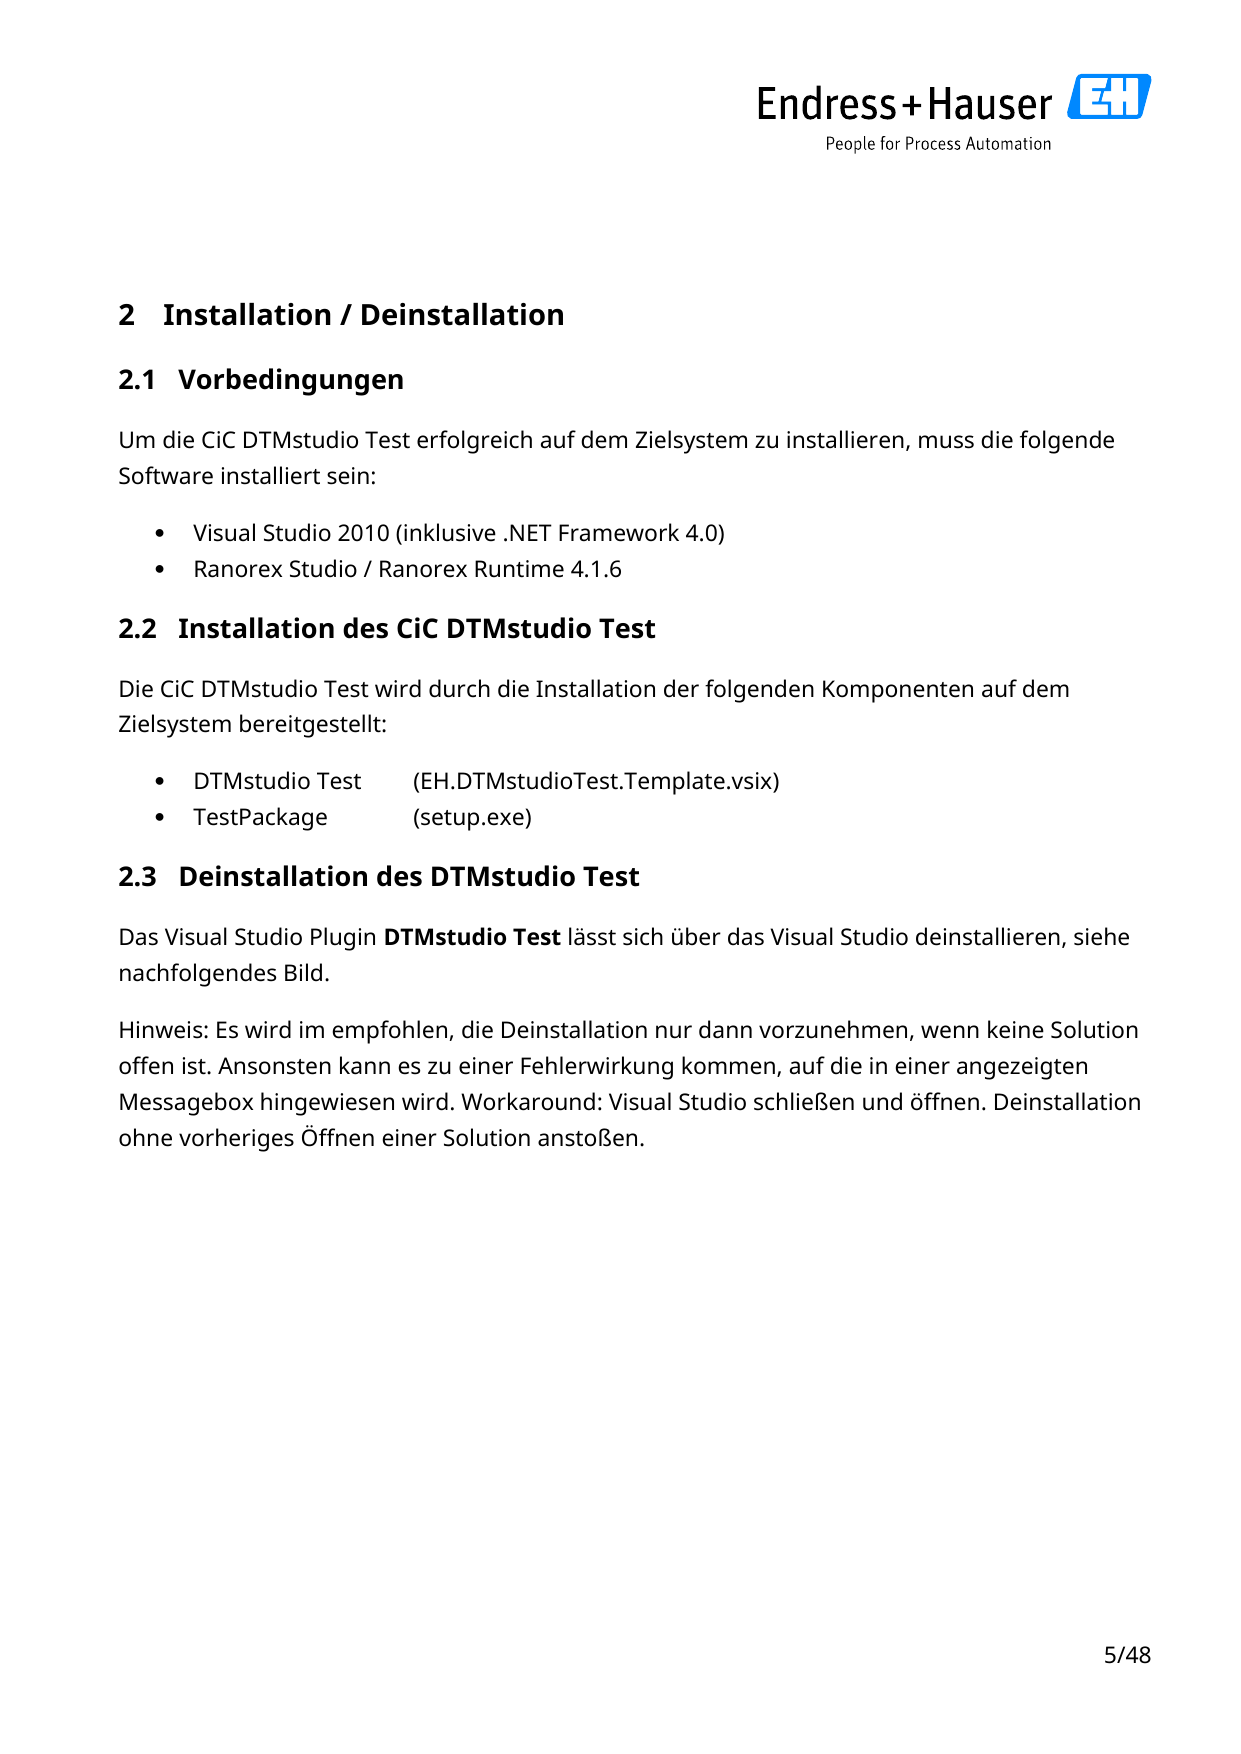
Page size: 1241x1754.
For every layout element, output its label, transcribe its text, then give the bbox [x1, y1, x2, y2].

list Ranorex Studio / Ranorex Runtime 4.1.6 [156, 552, 1152, 584]
subtitle Installation des CiC DTMstudio Test [118, 609, 1152, 646]
list Visual Studio 2010 (inklusive .NET Framework 4.0) [156, 517, 1152, 548]
subtitle Installation / Deinstallation [118, 294, 1152, 334]
subtitle Deinstallation des DTMstudio Test [118, 858, 1152, 895]
subtitle Vorbedingungen [118, 361, 1152, 397]
text Das Visual Studio Plugin DTMstudio Test lässt sich über das Visual Studio deinstallieren, siehe nachfolgendes Bild. [118, 921, 1152, 988]
list TestPackage (setup.exe) [156, 801, 1152, 832]
list DTMstudio Test (EH.DTMstudioTest.Template.vsix) [156, 765, 1152, 796]
text Um die CiC DTMstudio Test erfolgreich auf dem Zielsystem zu installieren, muss die folgende Software installiert sein: [118, 424, 1152, 491]
text Hinweis: Es wird im empfohlen, die Deinstallation nur dann vorzunehmen, wenn keine Solution offen ist. Ansonsten kann es zu einer Fehlerwirkung kommen, auf die in einer angezeigten Messagebox hingewiesen wird. Workaround: Visual Studio schließen und öffnen. Deinstallation ohne vorheriges Öffnen einer Solution anstoßen. [118, 1014, 1152, 1153]
text Die CiC DTMstudio Test wird durch die Installation der folgenden Komponenten auf dem Zielsystem bereitgestellt: [118, 672, 1152, 740]
